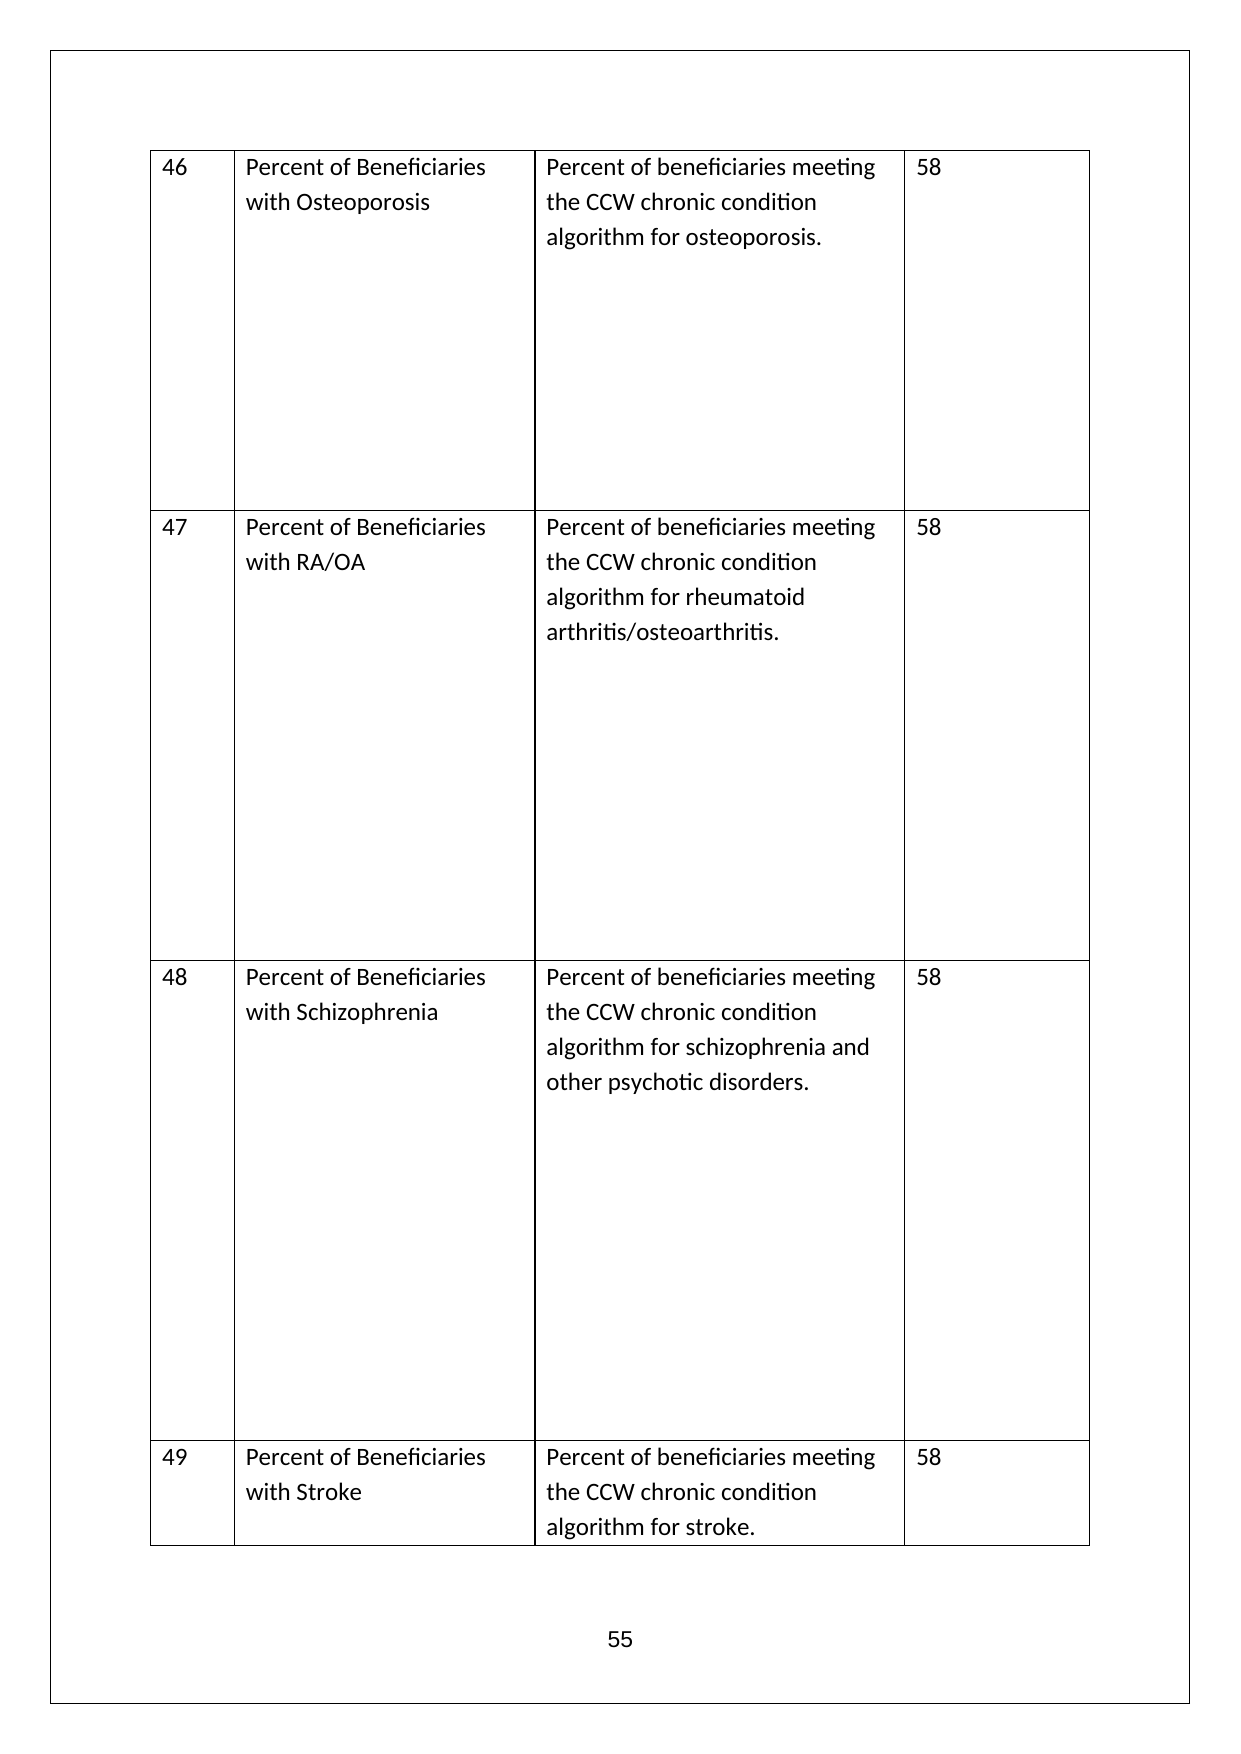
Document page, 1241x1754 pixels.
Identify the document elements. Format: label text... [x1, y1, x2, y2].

table_cell 58 [905, 151, 1089, 510]
table_cell Percent of Beneficiaries with RA/OA [235, 511, 534, 960]
table_cell Percent of Beneficiaries with Schizophrenia [235, 961, 534, 1440]
table_cell 58 [905, 511, 1089, 960]
table_cell 46 [151, 151, 234, 510]
table_cell Percent of beneficiaries meeting the CCW chronic condition algorithm for stroke. [536, 1441, 904, 1545]
table_cell Percent of Beneficiaries with Osteoporosis [235, 151, 534, 510]
table_cell 58 [905, 1441, 1089, 1545]
table_cell 49 [151, 1441, 234, 1545]
table_cell 48 [151, 961, 234, 1440]
table_cell 47 [151, 511, 234, 960]
table_cell Percent of Beneficiaries with Stroke [235, 1441, 534, 1545]
table_cell Percent of beneficiaries meeting the CCW chronic condition algorithm for rheumatoid arthritis/osteoarthritis. [536, 511, 904, 960]
table_cell 58 [905, 961, 1089, 1440]
table_cell Percent of beneficiaries meeting the CCW chronic condition algorithm for osteoporosis. [536, 151, 904, 510]
table_cell Percent of beneficiaries meeting the CCW chronic condition algorithm for schizophrenia and other psychotic disorders. [536, 961, 904, 1440]
